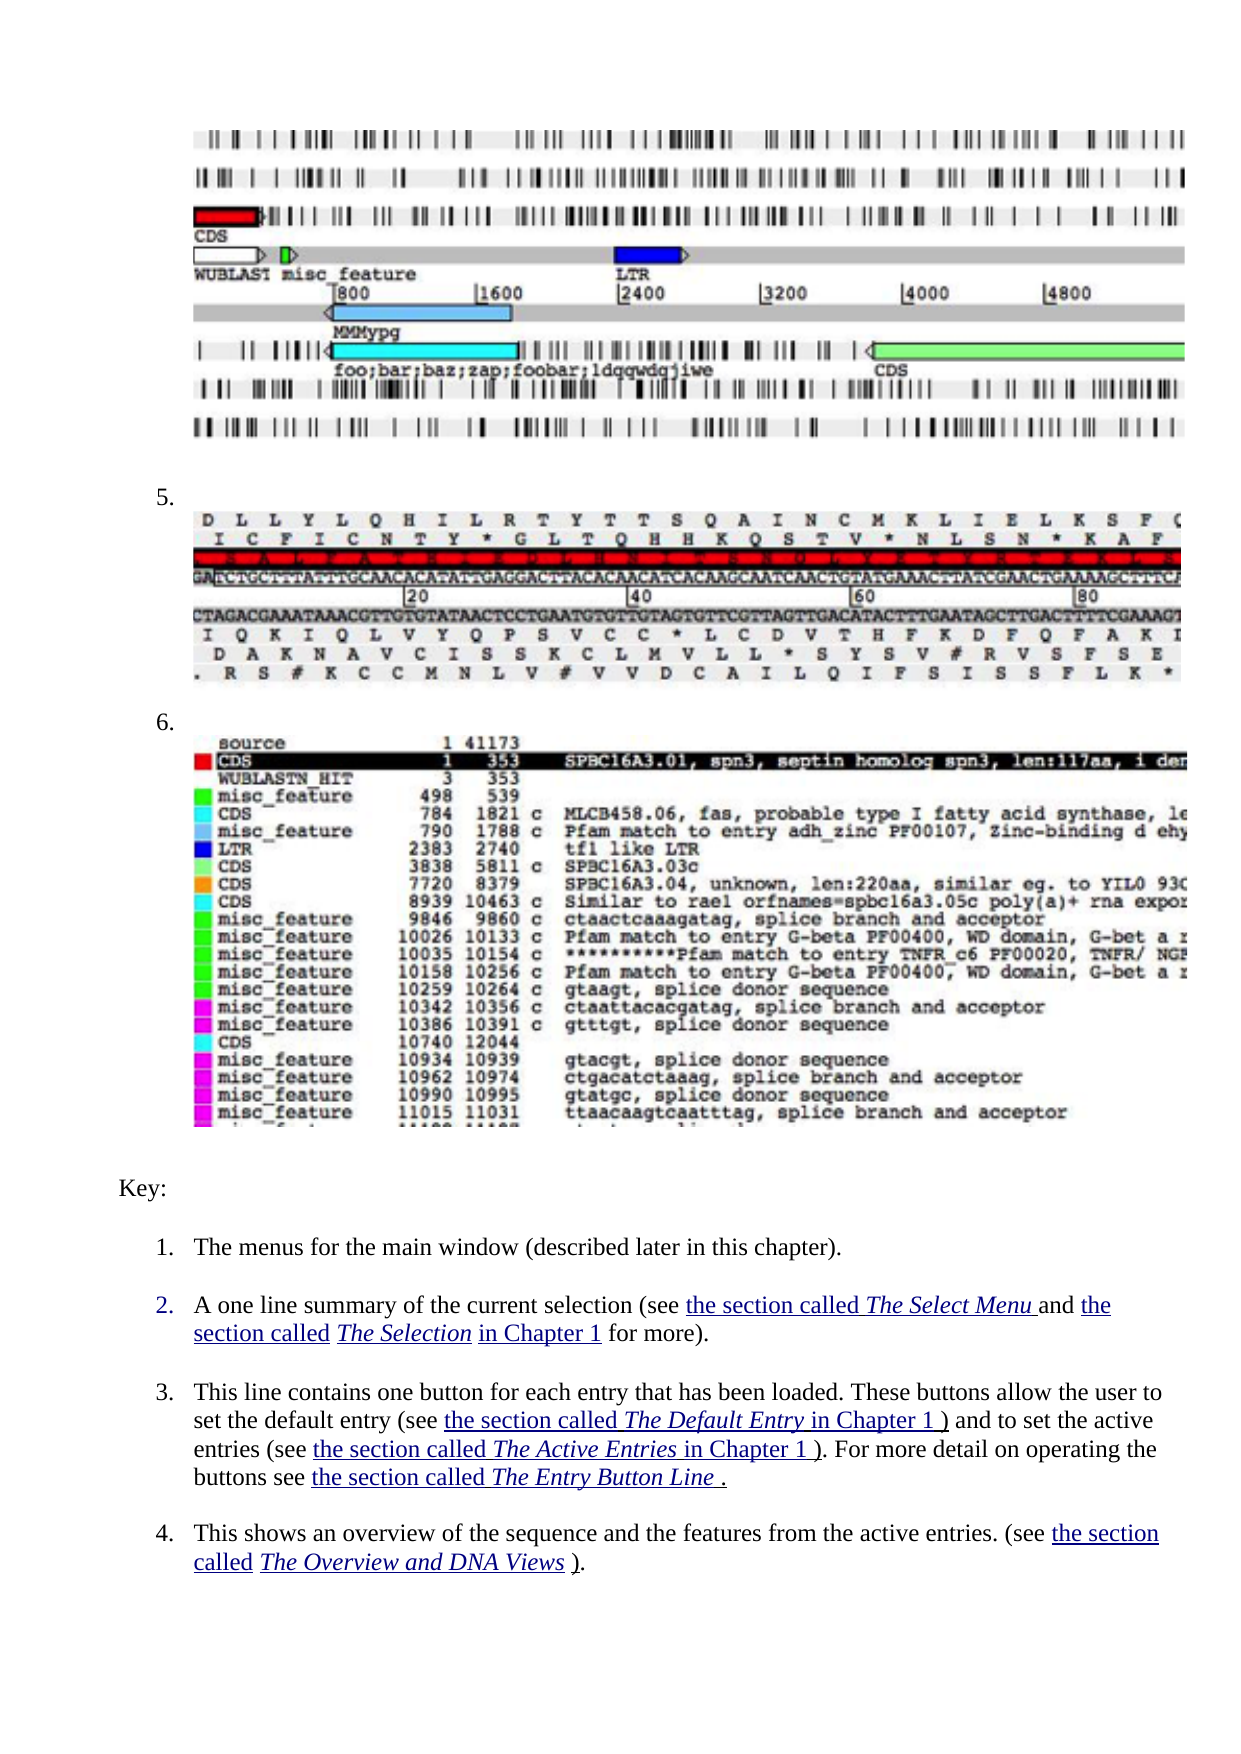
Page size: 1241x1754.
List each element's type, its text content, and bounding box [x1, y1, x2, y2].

text Key: [118, 1173, 1173, 1202]
list A one line summary of the current selection (see the section called The Select Menu and the section called The Selection in Chapter 1 for more). [155, 1291, 1123, 1347]
text 6. [156, 707, 1173, 736]
text 5. [156, 482, 1173, 511]
list The menus for the main window (described later in this chapter). [155, 1232, 1173, 1261]
list This shows an overview of the sequence and the features from the active entries. (see the section called The Overview and DNA Views ). [155, 1519, 1173, 1576]
list This line contains one button for each entry that has been loaded. These buttons allow the user to set the default entry (see the section called The Default Entry in Chapter 1 ) and to set the active entries (see the section called The Active Entries in Chapter 1 ). For more detail on operating the buttons see the section called The Entry Button Line . [155, 1378, 1173, 1491]
